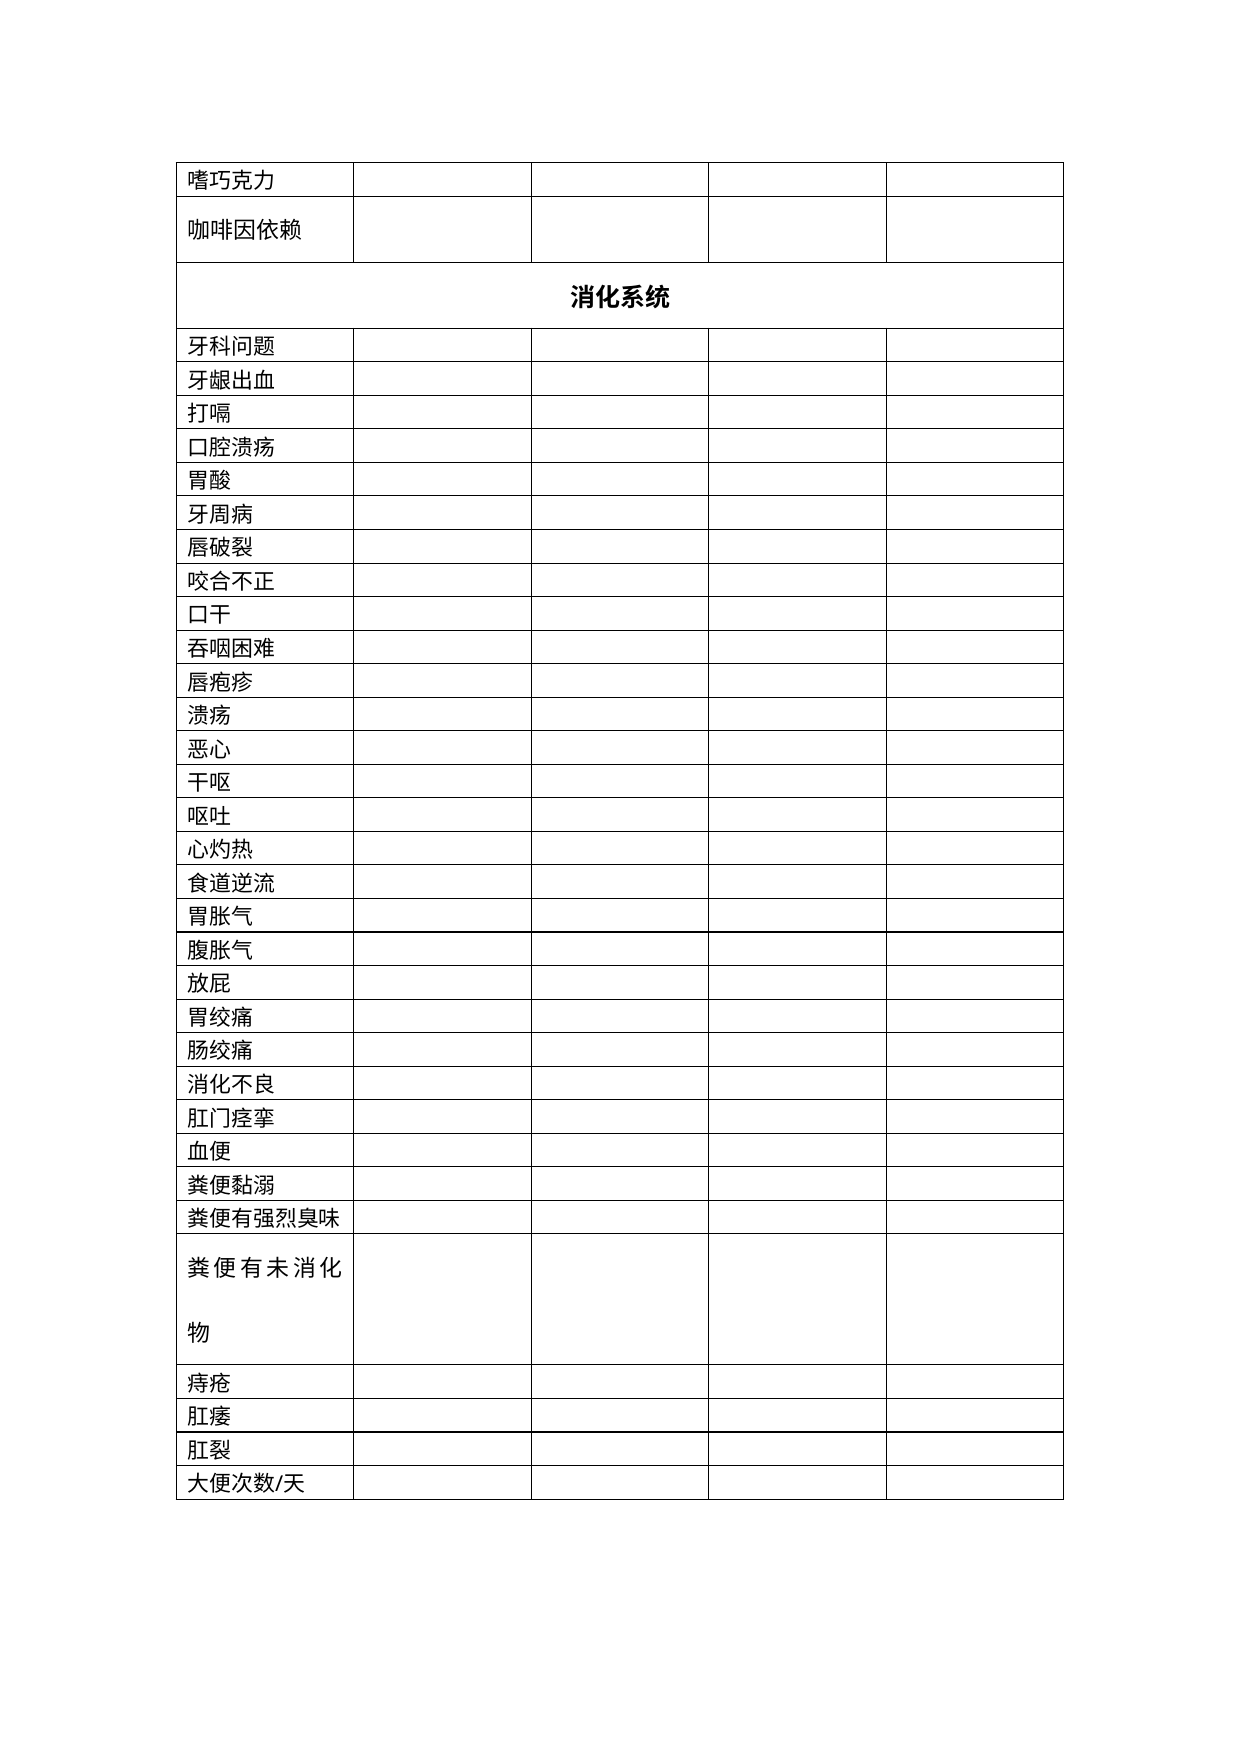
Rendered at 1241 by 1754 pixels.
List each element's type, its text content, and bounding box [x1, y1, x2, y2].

table_cell 粪便有未消化物 [177, 1234, 353, 1364]
table_cell [709, 362, 886, 395]
table_cell [887, 698, 1063, 730]
table_cell [532, 1134, 708, 1166]
table_cell [532, 933, 708, 965]
table_cell [354, 429, 531, 462]
table_cell [709, 832, 886, 864]
table_cell [532, 530, 708, 562]
table_cell [354, 463, 531, 495]
table_cell [354, 496, 531, 529]
table_cell [532, 1234, 708, 1364]
table_cell 粪便有强烈臭味 [177, 1201, 353, 1233]
table_cell [709, 1067, 886, 1099]
table_cell 口腔溃疡 [177, 429, 353, 462]
table_cell [887, 1167, 1063, 1200]
table_cell 呕吐 [177, 798, 353, 831]
table_cell [887, 1201, 1063, 1233]
table_cell [887, 1234, 1063, 1364]
table_cell [887, 832, 1063, 864]
table_cell [354, 1167, 531, 1200]
table_cell 胃酸 [177, 463, 353, 495]
table_cell [354, 765, 531, 797]
table_cell [887, 163, 1063, 196]
table_cell [709, 329, 886, 361]
table_cell 消化不良 [177, 1067, 353, 1099]
table_cell [709, 765, 886, 797]
table_cell 肛裂 [177, 1433, 353, 1465]
table_cell [354, 1100, 531, 1133]
table_cell 肛痿 [177, 1399, 353, 1431]
table_cell 牙科问题 [177, 329, 353, 361]
table_cell [709, 163, 886, 196]
table_cell [709, 1433, 886, 1465]
table_cell [532, 899, 708, 931]
table_cell [532, 597, 708, 629]
table_cell 牙龈出血 [177, 362, 353, 395]
table_cell [354, 1365, 531, 1398]
table_cell [709, 1365, 886, 1398]
table_cell [709, 731, 886, 764]
table_cell 痔疮 [177, 1365, 353, 1398]
table_cell 打嗝 [177, 396, 353, 428]
table_cell 唇疱疹 [177, 664, 353, 697]
table_cell [532, 798, 708, 831]
table_cell [709, 564, 886, 596]
table_cell [532, 1067, 708, 1099]
table_cell [887, 1000, 1063, 1032]
table_cell [354, 163, 531, 196]
table_cell 吞咽困难 [177, 631, 353, 663]
table_cell [887, 731, 1063, 764]
table_cell [354, 798, 531, 831]
table_cell [354, 631, 531, 663]
table_cell [709, 530, 886, 562]
table_cell 恶心 [177, 731, 353, 764]
table_cell [354, 1067, 531, 1099]
table_cell [709, 429, 886, 462]
table_cell [532, 396, 708, 428]
table_cell 咬合不正 [177, 564, 353, 596]
table_cell [532, 731, 708, 764]
table_cell [354, 832, 531, 864]
table_cell [887, 798, 1063, 831]
table_cell [709, 1466, 886, 1498]
table_cell [709, 1399, 886, 1431]
table_cell [532, 1399, 708, 1431]
table_cell [709, 597, 886, 629]
table_cell [887, 1134, 1063, 1166]
table_cell [887, 631, 1063, 663]
table_cell [532, 362, 708, 395]
table_cell [354, 1234, 531, 1364]
table_cell [887, 1433, 1063, 1465]
table_cell [532, 1033, 708, 1066]
table_cell [532, 765, 708, 797]
table_cell [887, 329, 1063, 361]
table_cell [532, 163, 708, 196]
table_cell [887, 197, 1063, 262]
table_cell [532, 698, 708, 730]
table_cell 咖啡因依赖 [177, 197, 353, 262]
table_cell [709, 496, 886, 529]
table_cell [887, 597, 1063, 629]
table_cell 大便次数/天 [177, 1466, 353, 1498]
table_cell 干呕 [177, 765, 353, 797]
table_cell 粪便黏溺 [177, 1167, 353, 1200]
table_cell [532, 564, 708, 596]
table_cell [887, 765, 1063, 797]
table_cell [709, 197, 886, 262]
table_cell [354, 1201, 531, 1233]
table_cell [354, 1433, 531, 1465]
table_cell [709, 865, 886, 898]
table_cell 肠绞痛 [177, 1033, 353, 1066]
table_cell [709, 1033, 886, 1066]
table_cell 胃绞痛 [177, 1000, 353, 1032]
table_cell [887, 664, 1063, 697]
table_cell [709, 631, 886, 663]
table_cell [532, 1433, 708, 1465]
table_cell [709, 966, 886, 998]
table_cell [532, 832, 708, 864]
table_cell 牙周病 [177, 496, 353, 529]
table_cell [887, 1067, 1063, 1099]
table_cell [887, 865, 1063, 898]
table_cell [354, 597, 531, 629]
table_cell [532, 429, 708, 462]
table_cell [532, 496, 708, 529]
table_cell [887, 530, 1063, 562]
table_cell 胃胀气 [177, 899, 353, 931]
table_cell [354, 564, 531, 596]
table_cell [532, 329, 708, 361]
table_cell [532, 197, 708, 262]
table_cell [354, 1466, 531, 1498]
table_cell [887, 396, 1063, 428]
table_cell 唇破裂 [177, 530, 353, 562]
table_cell [709, 1167, 886, 1200]
table_cell 肛门痉挛 [177, 1100, 353, 1133]
table_cell [887, 362, 1063, 395]
table_cell [354, 1134, 531, 1166]
table_cell [887, 1100, 1063, 1133]
table_cell [532, 1466, 708, 1498]
table_cell [354, 865, 531, 898]
table_cell [354, 899, 531, 931]
table_cell [532, 1167, 708, 1200]
table_cell [887, 1365, 1063, 1398]
table_cell [354, 329, 531, 361]
table_cell [354, 396, 531, 428]
table_cell [354, 1399, 531, 1431]
table_cell [709, 664, 886, 697]
table_cell [532, 463, 708, 495]
table_cell 心灼热 [177, 832, 353, 864]
table_cell [887, 1033, 1063, 1066]
table_cell [532, 1000, 708, 1032]
table_cell 嗜巧克力 [177, 163, 353, 196]
table_cell [532, 865, 708, 898]
table_cell 食道逆流 [177, 865, 353, 898]
table_cell [354, 362, 531, 395]
table_cell [887, 899, 1063, 931]
table_cell 溃疡 [177, 698, 353, 730]
table_cell [532, 1201, 708, 1233]
table_cell [887, 564, 1063, 596]
table_cell 消化系统 [177, 263, 1063, 328]
table_cell [354, 698, 531, 730]
table_cell [709, 463, 886, 495]
table_cell [709, 1201, 886, 1233]
table_cell [532, 966, 708, 998]
table_cell [354, 731, 531, 764]
table_cell [532, 1365, 708, 1398]
table_cell [709, 798, 886, 831]
table_cell [887, 1466, 1063, 1498]
table_cell [532, 1100, 708, 1133]
table_cell 口干 [177, 597, 353, 629]
table_cell [354, 530, 531, 562]
table_cell [709, 1000, 886, 1032]
table_cell 腹胀气 [177, 933, 353, 965]
table_cell [887, 429, 1063, 462]
table_cell [354, 966, 531, 998]
table_cell [532, 631, 708, 663]
table_cell [354, 1000, 531, 1032]
table_cell [709, 698, 886, 730]
table_cell [709, 933, 886, 965]
table_cell [887, 1399, 1063, 1431]
table_cell [887, 933, 1063, 965]
table_cell [709, 1234, 886, 1364]
table_cell [887, 463, 1063, 495]
table_cell [354, 197, 531, 262]
table_cell [887, 966, 1063, 998]
table_cell [532, 664, 708, 697]
table_cell [354, 933, 531, 965]
table_cell 放屁 [177, 966, 353, 998]
table_cell [354, 1033, 531, 1066]
table_cell [709, 899, 886, 931]
table_cell 血便 [177, 1134, 353, 1166]
table_cell [354, 664, 531, 697]
table_cell [709, 1134, 886, 1166]
table_cell [709, 396, 886, 428]
table_cell [887, 496, 1063, 529]
table_cell [709, 1100, 886, 1133]
